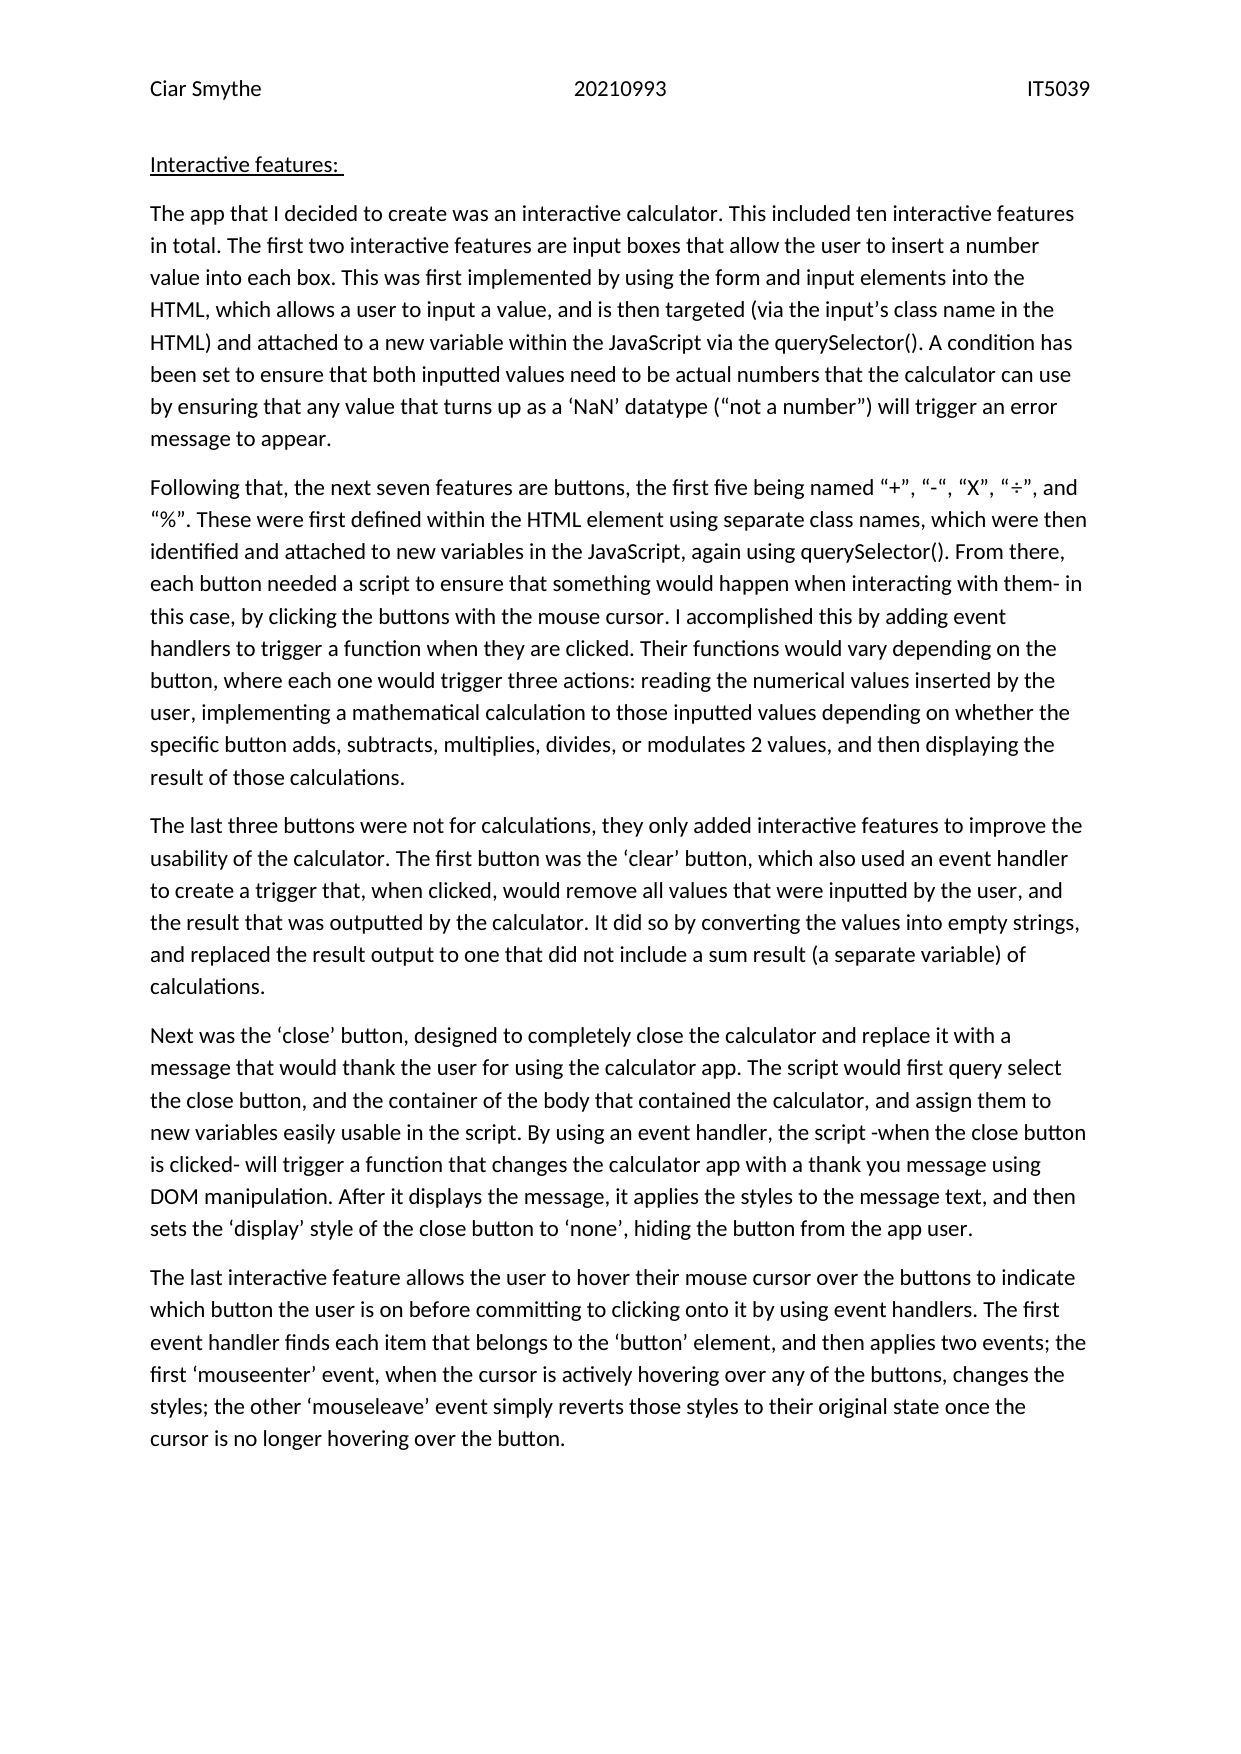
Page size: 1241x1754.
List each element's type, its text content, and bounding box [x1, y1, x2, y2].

text Following that, the next seven features are buttons, the first five being named “+”, “-“, “X”, “÷”, and “%”. These were first defined within the HTML element using separate class names, which were then identified and attached to new variables in the JavaScript, again using querySelector(). From there, each button needed a script to ensure that something would happen when interacting with them- in this case, by clicking the buttons with the mouse cursor. I accomplished this by adding event handlers to trigger a function when they are clicked. Their functions would vary depending on the button, where each one would trigger three actions: reading the numerical values inserted by the user, implementing a mathematical calculation to those inputted values depending on whether the specific button adds, subtracts, multiplies, divides, or modulates 2 values, and then displaying the result of those calculations. [150, 473, 1090, 791]
text Interactive features: [150, 150, 1090, 178]
text The last three buttons were not for calculations, they only added interactive features to improve the usability of the calculator. The first button was the ‘clear’ button, which also used an event handler to create a trigger that, when clicked, would remove all values that were inputted by the user, and the result that was outputted by the calculator. It did so by converting the values into empty strings, and replaced the result output to one that did not include a sum result (a separate variable) of calculations. [150, 812, 1090, 1001]
text The last interactive feature allows the user to hover their mouse cursor over the buttons to indicate which button the user is on before committing to clicking onto it by using event handlers. The first event handler finds each item that belongs to the ‘button’ element, and then applies two events; the first ‘mouseenter’ event, when the cursor is actively hovering over any of the buttons, changes the styles; the other ‘mouseleave’ event simply reverts those styles to their original state once the cursor is no longer hovering over the button. [150, 1263, 1090, 1452]
text Next was the ‘close’ button, designed to completely close the calculator and replace it with a message that would thank the user for using the calculator app. The script would first query select the close button, and the container of the body that contained the calculator, and assign them to new variables easily usable in the script. By using an event handler, the script -when the close button is clicked- will trigger a function that changes the calculator app with a thank you message using DOM manipulation. After it displays the message, it applies the styles to the message text, and then sets the ‘display’ style of the close button to ‘none’, hiding the button from the app user. [150, 1021, 1090, 1242]
text The app that I decided to create was an interactive calculator. This included ten interactive features in total. The first two interactive features are input boxes that allow the user to insert a number value into each box. This was first implemented by using the form and input elements into the HTML, which allows a user to input a value, and is then targeted (via the input’s class name in the HTML) and attached to a new variable within the JavaScript via the querySelector(). A condition has been set to ensure that both inputted values need to be actual numbers that the calculator can use by ensuring that any value that turns up as a ‘NaN’ datatype (“not a number”) will trigger an error message to appear. [150, 199, 1090, 452]
